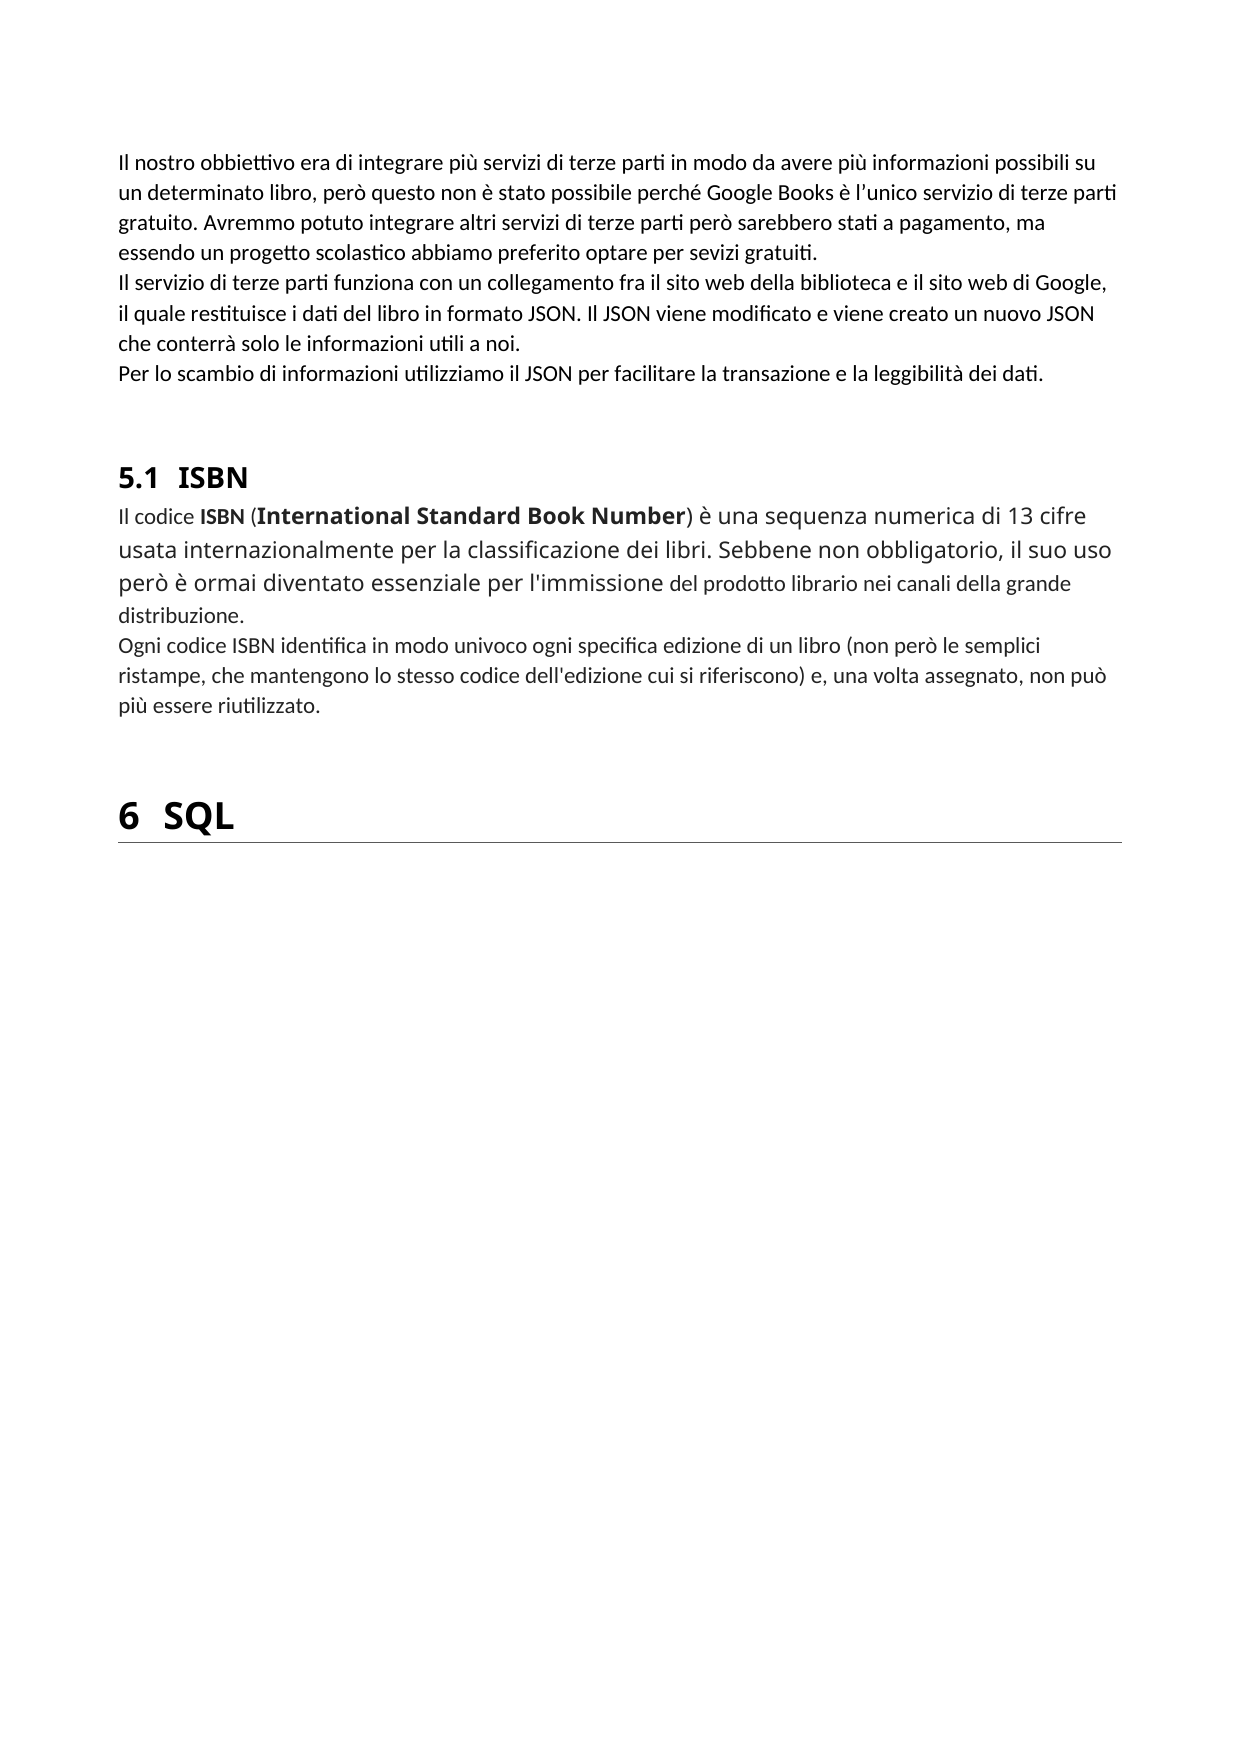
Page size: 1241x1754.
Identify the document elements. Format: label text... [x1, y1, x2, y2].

text Per lo scambio di informazioni utilizziamo il JSON per facilitare la transazione e la leggibilità dei dati. [118, 359, 1122, 387]
text Il codice ISBN (International Standard Book Number) è una sequenza numerica di 13 cifre usata internazionalmente per la classificazione dei libri. Sebbene non obbligatorio, il suo uso però è ormai diventato essenziale per l'immissione del prodotto librario nei canali della grande distribuzione. [118, 500, 1122, 629]
text Il nostro obbiettivo era di integrare più servizi di terze parti in modo da avere più informazioni possibili su un determinato libro, però questo non è stato possibile perché Google Books è l’unico servizio di terze parti gratuito. Avremmo potuto integrare altri servizi di terze parti però sarebbero stati a pagamento, ma essendo un progetto scolastico abbiamo preferito optare per sevizi gratuiti. [118, 148, 1122, 266]
subtitle ISBN [118, 457, 1122, 497]
text Il servizio di terze parti funziona con un collegamento fra il sito web della biblioteca e il sito web di Google, il quale restituisce i dati del libro in formato JSON. Il JSON viene modificato e viene creato un nuovo JSON che conterrà solo le informazioni utili a noi. [118, 268, 1122, 357]
text Ogni codice ISBN identifica in modo univoco ogni specifica edizione di un libro (non però le semplici ristampe, che mantengono lo stesso codice dell'edizione cui si riferiscono) e, una volta assegnato, non può più essere riutilizzato. [118, 631, 1122, 719]
subtitle SQL [118, 789, 1122, 842]
